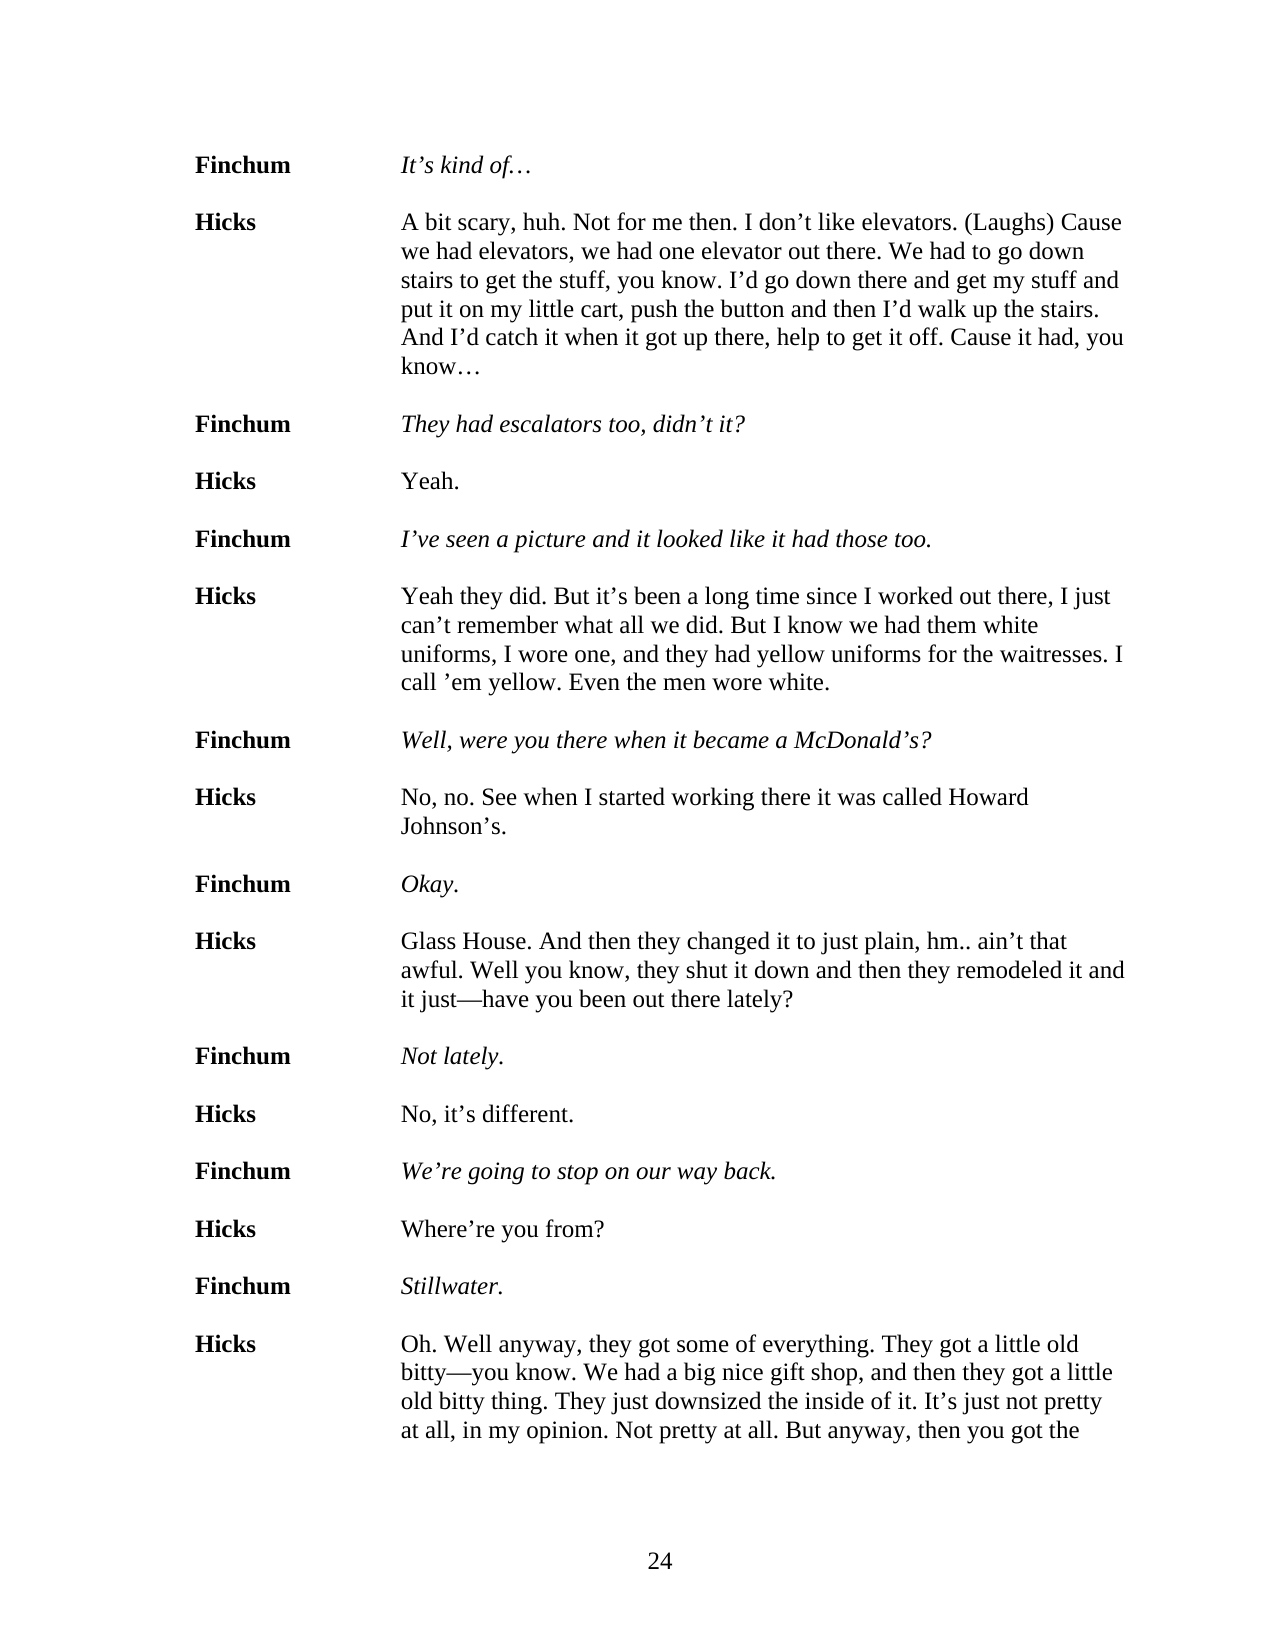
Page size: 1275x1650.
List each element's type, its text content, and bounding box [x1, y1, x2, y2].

text Finchum Well, were you there when it became a McDonald’s? [195, 725, 1125, 754]
text Hicks Yeah. [195, 466, 1125, 495]
text Hicks Where’re you from? [195, 1214, 1125, 1242]
text Finchum I’ve seen a picture and it looked like it had those too. [195, 524, 1125, 552]
text Hicks No, it’s different. [195, 1099, 1125, 1127]
text Hicks A bit scary, huh. Not for me then. I don’t like elevators. (Laughs) Cause we had elevators, we had one elevator out there. We had to go down stairs to get the stuff, you know. I’d go down there and get my stuff and put it on my little cart, push the button and then I’d walk up the stairs. And I’d catch it when it got up there, help to get it off. Cause it had, you know… [195, 207, 1125, 380]
text Hicks No, no. See when I started working there it was called Howard Johnson’s. [195, 782, 1125, 840]
text Finchum They had escalators too, didn’t it? [195, 409, 1125, 437]
text Finchum Stillwater. [195, 1271, 1125, 1300]
text Finchum Okay. [195, 869, 1125, 897]
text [195, 1329, 1125, 1444]
text Hicks Glass House. And then they changed it to just plain, hm.. ain’t that awful. Well you know, they shut it down and then they remodeled it and it just—have you been out there lately? [195, 926, 1125, 1012]
text Hicks Yeah they did. But it’s been a long time since I worked out there, I just can’t remember what all we did. But I know we had them white uniforms, I wore one, and they had yellow uniforms for the waitresses. I call ’em yellow. Even the men wore white. [195, 581, 1125, 696]
text Finchum Not lately. [195, 1041, 1125, 1070]
text Finchum It’s kind of… [195, 150, 1125, 179]
text Finchum We’re going to stop on our way back. [195, 1156, 1125, 1185]
